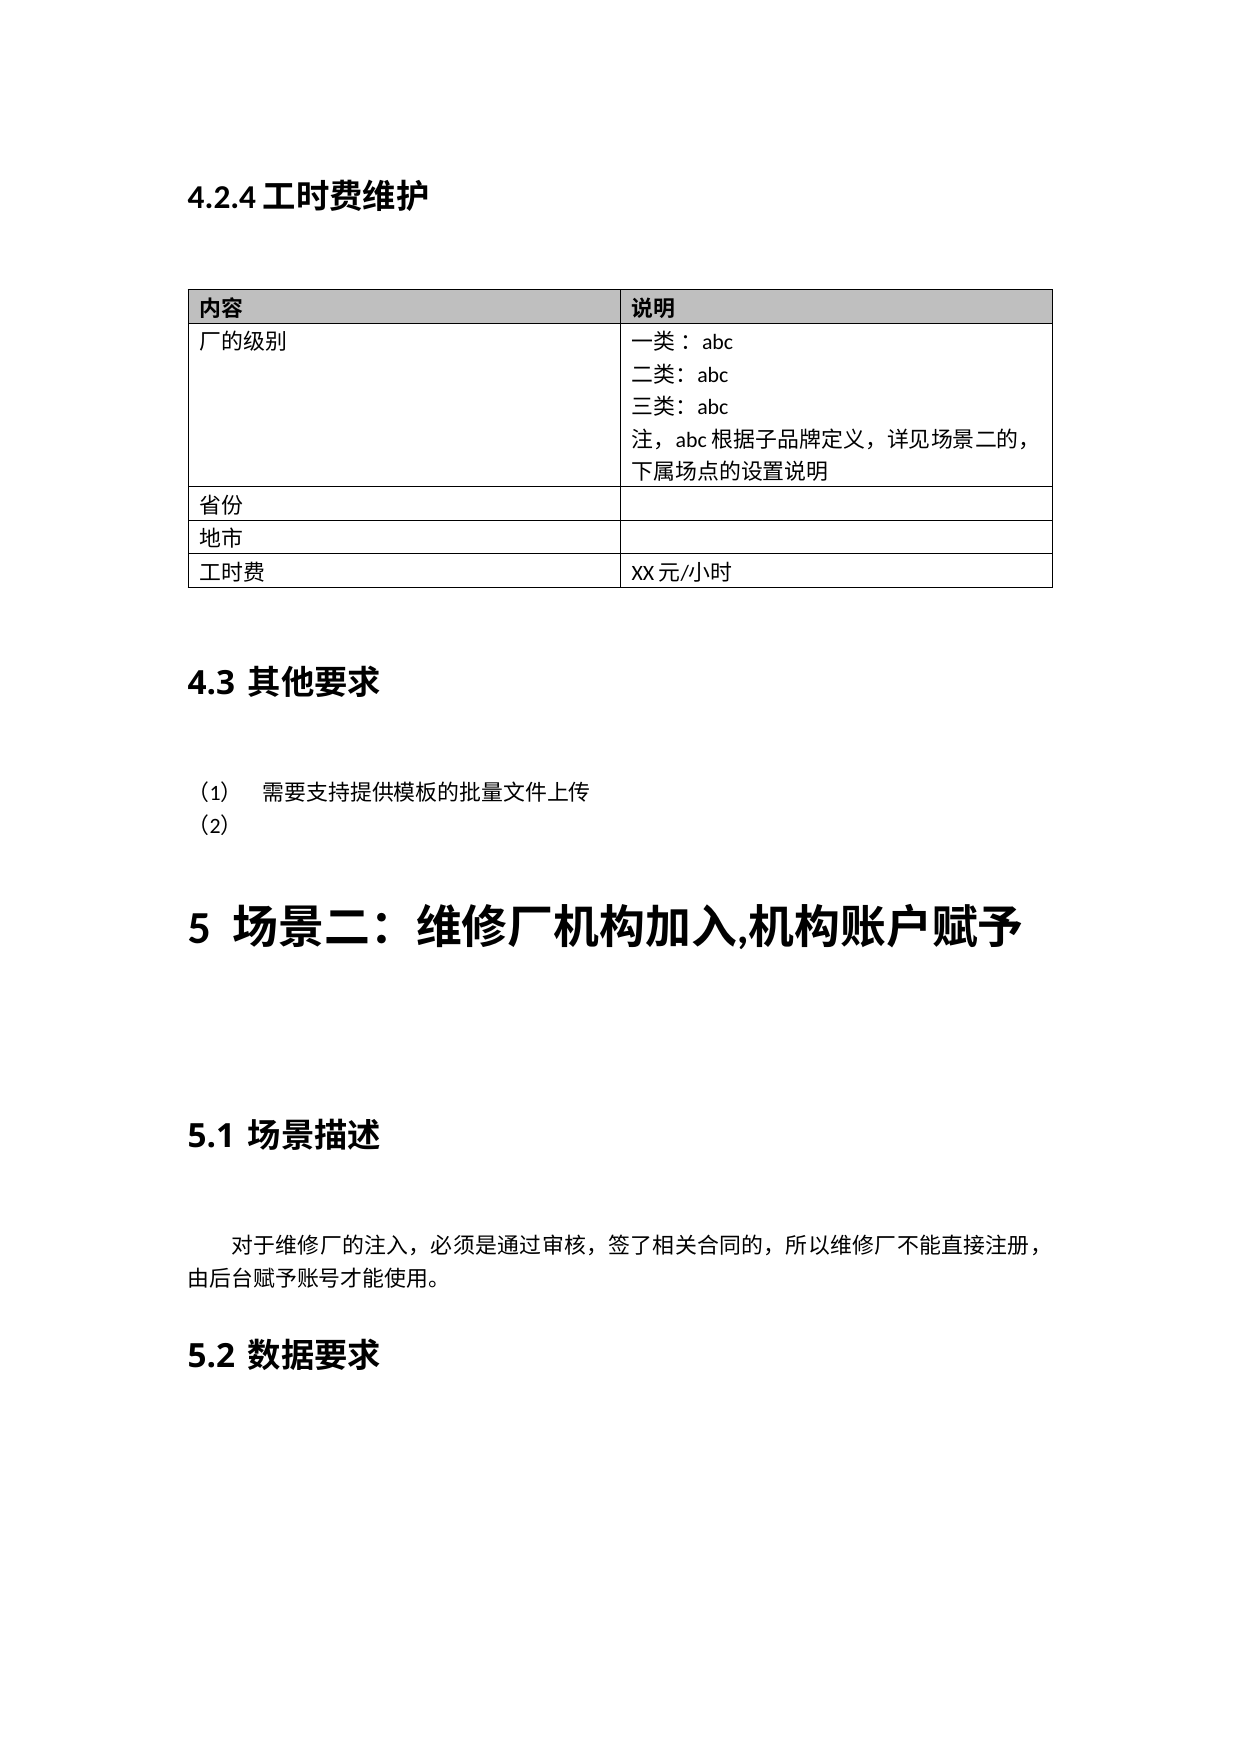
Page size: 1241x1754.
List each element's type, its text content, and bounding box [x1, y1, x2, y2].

table_cell XX元/小时 [621, 554, 1052, 587]
subtitle 其他要求 [187, 647, 1053, 712]
table_cell [621, 521, 1052, 553]
table_cell 厂的级别 [189, 324, 620, 486]
table_cell 一类 ：abc 二类：abc 三类：abc 注，abc根据子品牌定义，详见场景二的，下属场点的设置说明 [621, 324, 1052, 486]
subtitle 数据要求 [187, 1320, 1053, 1385]
table_cell 省份 [189, 487, 620, 520]
table_cell [621, 487, 1052, 520]
list 需要支持提供模板的批量文件上传 [187, 775, 1053, 807]
table_cell 地市 [189, 521, 620, 553]
table_header 说明 [621, 290, 1052, 323]
subtitle 场景描述 [187, 1101, 1053, 1166]
table_cell 工时费 [189, 554, 620, 587]
text 对于维修厂的注入，必须是通过审核，签了相关合同的，所以维修厂不能直接注册，由后台赋予账号才能使用。 [187, 1228, 1053, 1293]
subtitle 场景二：维修厂机构加入,机构账户赋予 [187, 875, 1053, 973]
table_header 内容 [189, 290, 620, 323]
subtitle 工时费维护 [187, 162, 1053, 227]
